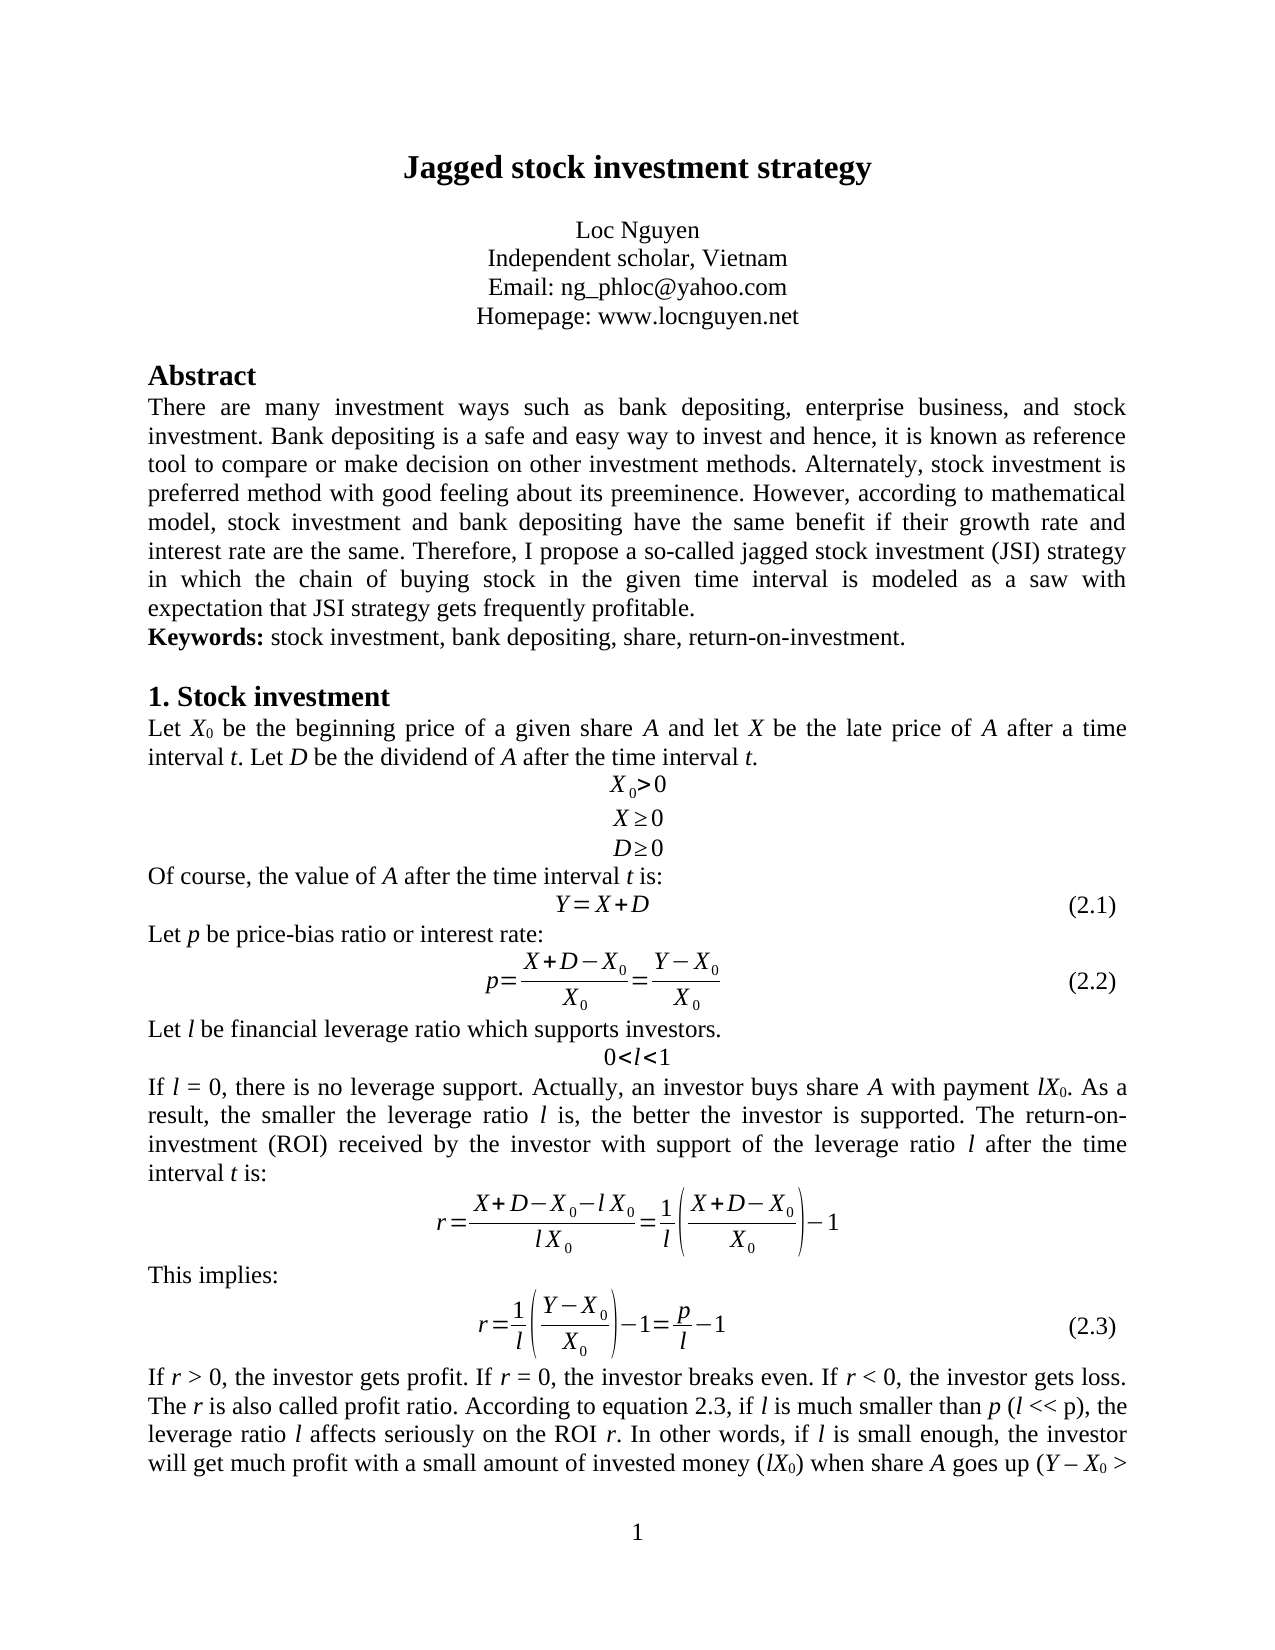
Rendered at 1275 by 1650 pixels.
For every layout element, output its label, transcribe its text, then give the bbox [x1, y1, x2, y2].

text If l = 0, there is no leverage support. Actually, an investor buys share A with payment lX0. As a result, the smaller the leverage ratio l is, the better the investor is supported. The return-on-investment (ROI) received by the investor with support of the leverage ratio l after the time interval t is: [148, 1072, 1127, 1187]
text Jagged stock investment strategy [148, 148, 1127, 186]
text Independent scholar, Vietnam [148, 243, 1127, 272]
text Keywords: stock investment, bank depositing, share, return-on-investment. [148, 622, 1127, 651]
text Let X0 be the beginning price of a given share A and let X be the late price of A after a time interval t. Let D be the dividend of A after the time interval t. [148, 713, 1127, 771]
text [148, 1362, 1127, 1477]
text There are many investment ways such as bank depositing, enterprise business, and stock investment. Bank depositing is a safe and easy way to invest and hence, it is known as reference tool to compare or make decision on other investment methods. Alternately, stock investment is preferred method with good feeling about its preeminence. However, according to mathematical model, stock investment and bank depositing have the same benefit if their growth rate and interest rate are the same. Therefore, I propose a so-called jagged stock investment (JSI) strategy in which the chain of buying stock in the given time interval is modeled as a saw with expectation that JSI strategy gets frequently profitable. [148, 392, 1127, 622]
text Abstract [148, 358, 1127, 392]
table_header (2.1) [1057, 890, 1127, 919]
text Email: ng_phloc@yahoo.com [148, 272, 1127, 301]
text Homepage: www.locnguyen.net [148, 301, 1127, 330]
table_header [148, 890, 1057, 919]
text 1. Stock investment [148, 679, 1127, 713]
table_header (2.2) [1057, 948, 1127, 1014]
text Of course, the value of A after the time interval t is: [148, 861, 1127, 890]
table_header [148, 1289, 1057, 1362]
table_header [148, 948, 1057, 1014]
table_header (2.3) [1057, 1289, 1127, 1362]
text This implies: [148, 1260, 1127, 1289]
text Loc Nguyen [148, 215, 1127, 243]
text Let p be price-bias ratio or interest rate: [148, 919, 1127, 948]
text Let l be financial leverage ratio which supports investors. [148, 1014, 1127, 1043]
